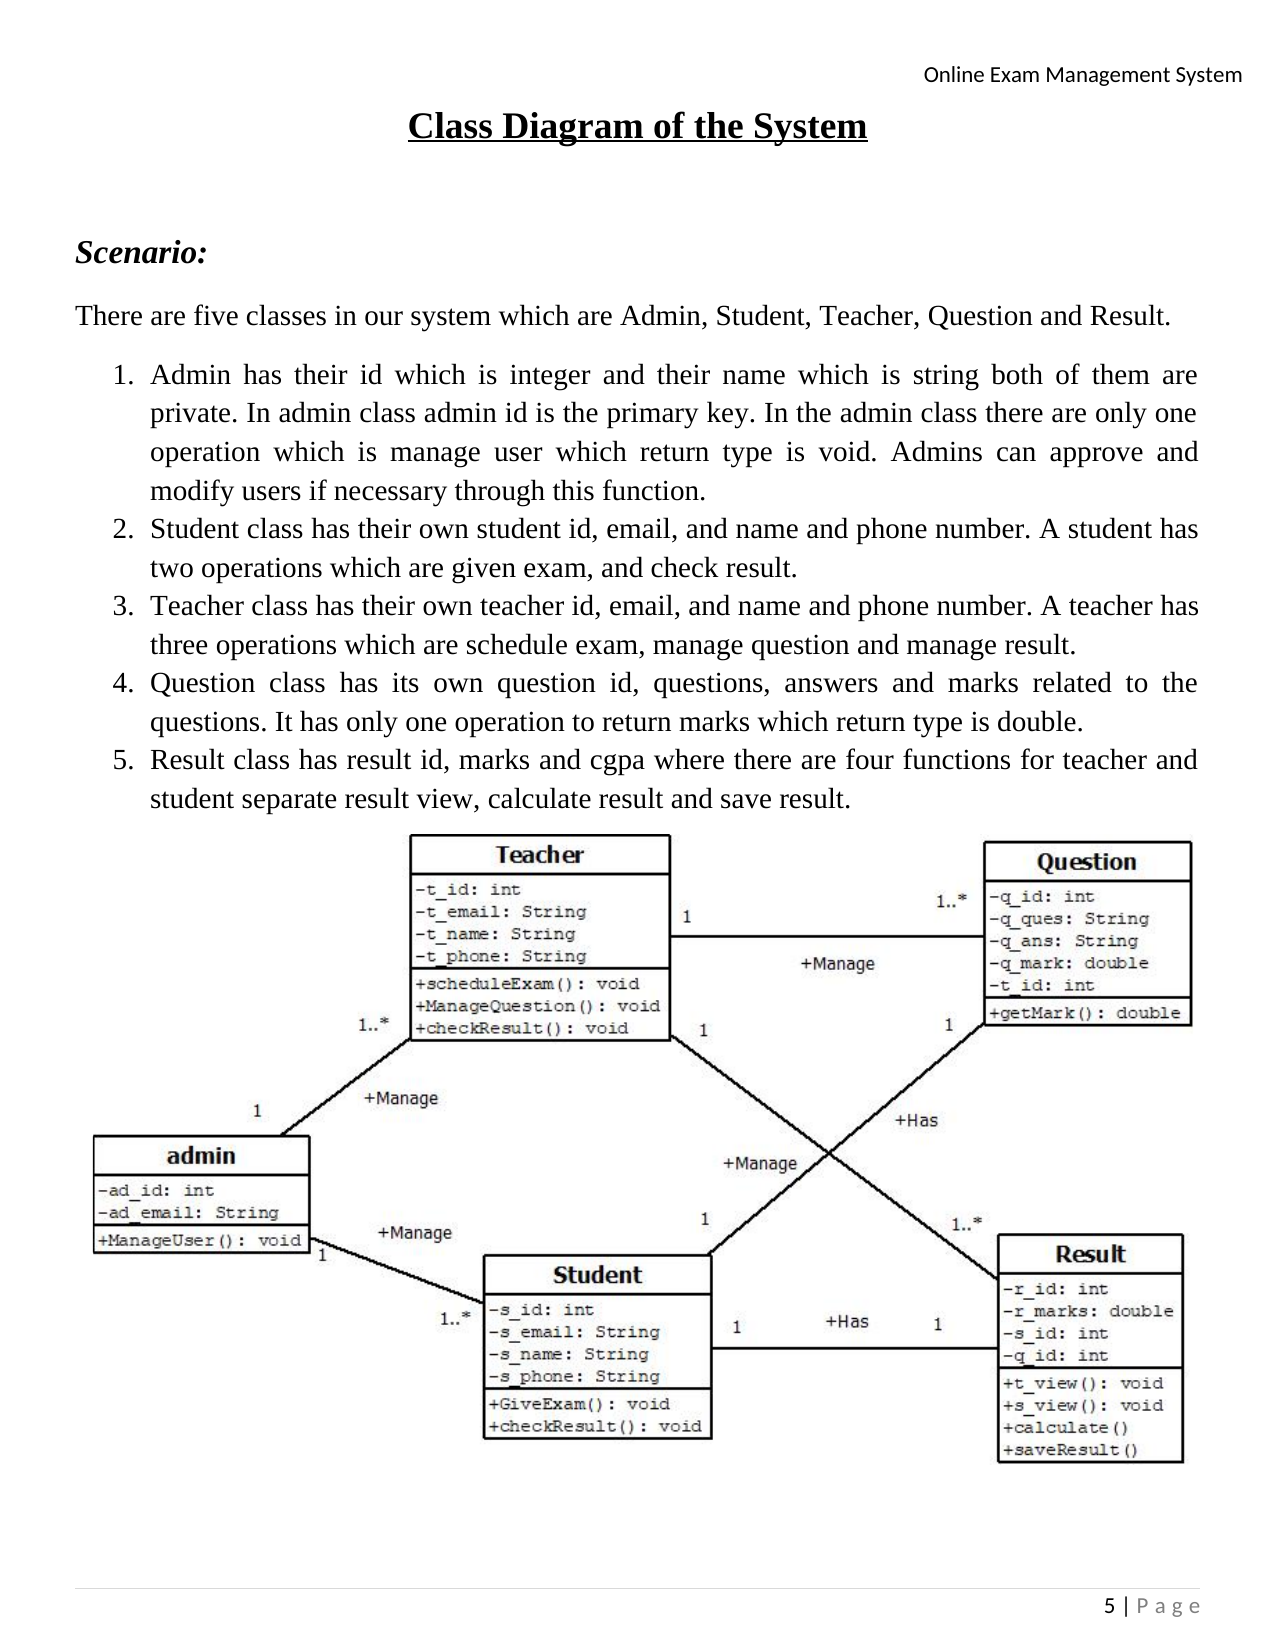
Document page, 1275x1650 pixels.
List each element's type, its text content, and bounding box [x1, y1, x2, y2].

picture [92, 834, 1194, 1465]
list Question class has its own question id, questions, answers and marks related to the questions. It has only one operation to return marks which return type is double. [112, 665, 1200, 737]
text Scenario: [75, 233, 1200, 271]
text Class Diagram of the System [75, 103, 1200, 146]
list Student class has their own student id, email, and name and phone number. A student has two operations which are given exam, and check result. [112, 511, 1200, 583]
list Teacher class has their own teacher id, email, and name and phone number. A teacher has three operations which are schedule exam, manage question and manage result. [112, 588, 1200, 660]
list Result class has result id, marks and cgpa where there are four functions for teacher and student separate result view, calculate result and save result. [112, 742, 1200, 814]
text There are five classes in our system which are Admin, Student, Teacher, Question and Result. [75, 298, 1200, 331]
list Admin has their id which is integer and their name which is string both of them are private. In admin class admin id is the primary key. In the admin class there are only one operation which is manage user which return type is void. Admins can approve and modify users if necessary through this function. [112, 357, 1200, 506]
